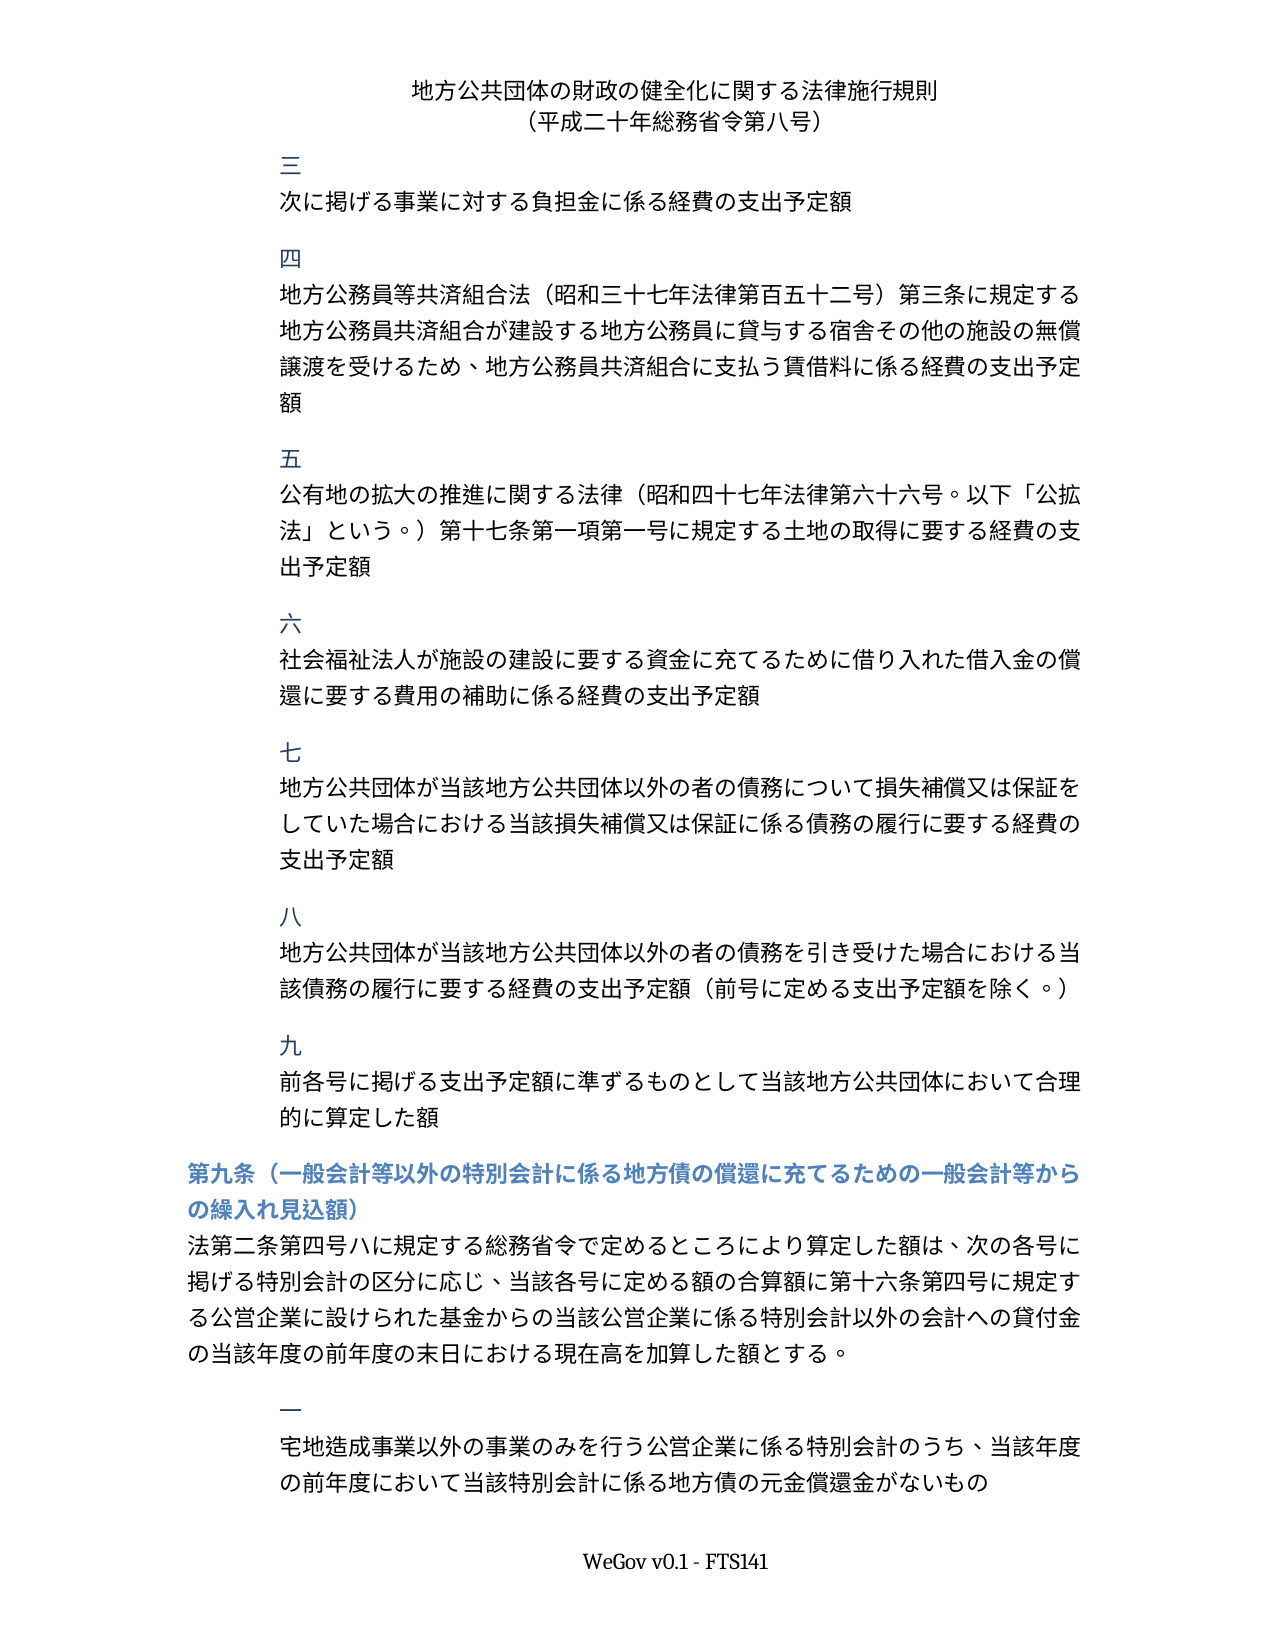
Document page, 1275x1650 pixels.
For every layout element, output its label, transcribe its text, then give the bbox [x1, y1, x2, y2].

subtitle 四 [279, 243, 1087, 274]
subtitle 六 [279, 608, 1087, 639]
subtitle 五 [279, 443, 1087, 474]
text 次に掲げる事業に対する負担金に係る経費の支出予定額 [279, 186, 1087, 217]
subtitle 九 [279, 1030, 1087, 1061]
text 地方公共団体が当該地方公共団体以外の者の債務を引き受けた場合における当該債務の履行に要する経費の支出予定額（前号に定める支出予定額を除く。） [279, 937, 1087, 1004]
subtitle 三 [279, 150, 1087, 181]
text 前各号に掲げる支出予定額に準ずるものとして当該地方公共団体において合理的に算定した額 [279, 1066, 1087, 1133]
text 公有地の拡大の推進に関する法律（昭和四十七年法律第六十六号。以下「公拡法」という。）第十七条第一項第一号に規定する土地の取得に要する経費の支出予定額 [279, 479, 1087, 582]
text 宅地造成事業以外の事業のみを行う公営企業に係る特別会計のうち、当該年度の前年度において当該特別会計に係る地方債の元金償還金がないもの [279, 1431, 1087, 1498]
subtitle 七 [279, 736, 1087, 768]
text 地方公共団体が当該地方公共団体以外の者の債務について損失補償又は保証をしていた場合における当該損失補償又は保証に係る債務の履行に要する経費の支出予定額 [279, 772, 1087, 876]
text 地方公務員等共済組合法（昭和三十七年法律第百五十二号）第三条に規定する地方公務員共済組合が建設する地方公務員に貸与する宿舎その他の施設の無償譲渡を受けるため、地方公務員共済組合に支払う賃借料に係る経費の支出予定額 [279, 279, 1087, 418]
text 社会福祉法人が施設の建設に要する資金に充てるために借り入れた借入金の償還に要する費用の補助に係る経費の支出予定額 [279, 644, 1087, 711]
subtitle 八 [279, 901, 1087, 932]
text 法第二条第四号ハに規定する総務省令で定めるところにより算定した額は、次の各号に掲げる特別会計の区分に応じ、当該各号に定める額の合算額に第十六条第四号に規定する公営企業に設けられた基金からの当該公営企業に係る特別会計以外の会計への貸付金の当該年度の前年度の末日における現在高を加算した額とする。 [187, 1230, 1087, 1369]
subtitle 一 [279, 1395, 1087, 1426]
subtitle 第九条（一般会計等以外の特別会計に係る地方債の償還に充てるための一般会計等からの繰入れ見込額） [187, 1158, 1087, 1226]
